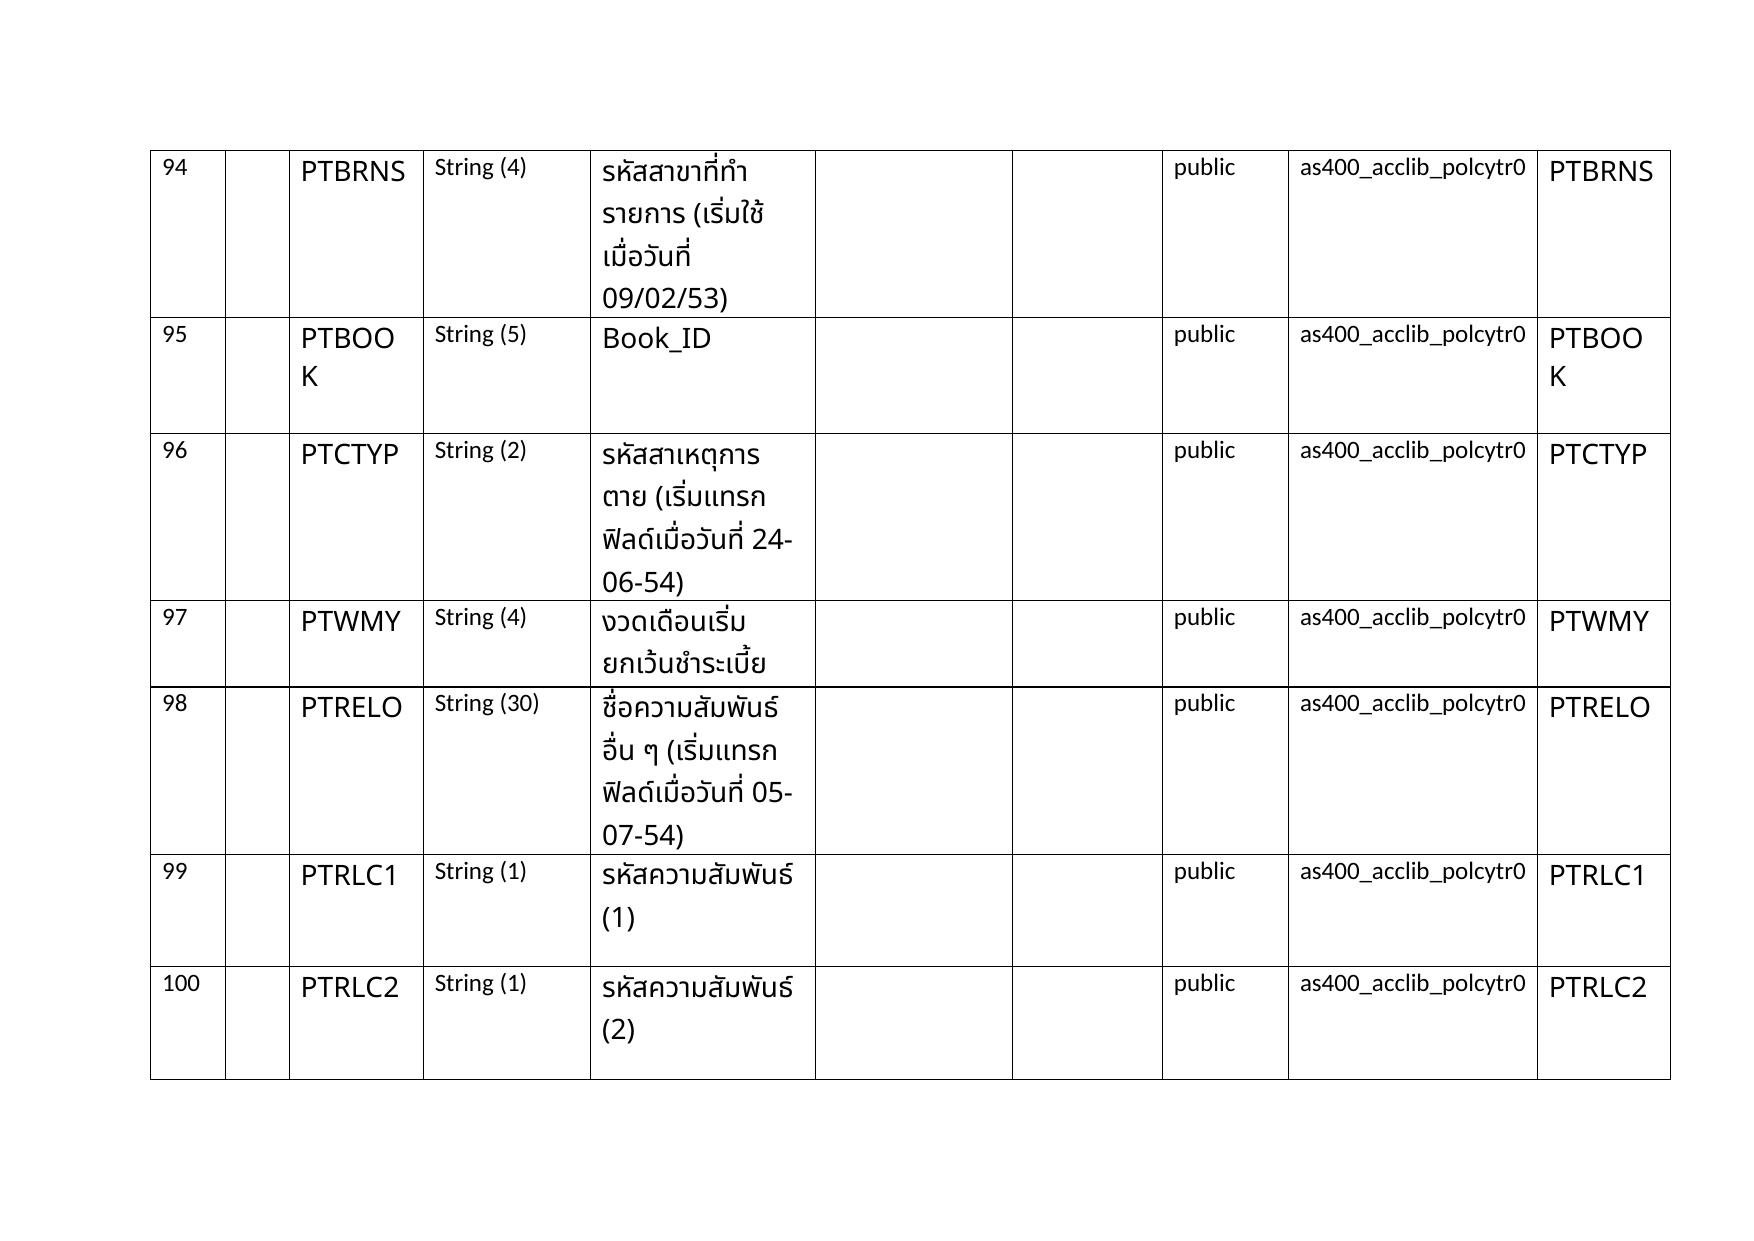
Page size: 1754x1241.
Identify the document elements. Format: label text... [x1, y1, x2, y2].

table_cell PTBRNS [1538, 151, 1670, 317]
table_cell PTCTYP [290, 434, 423, 600]
table_cell [816, 688, 1012, 854]
table_cell PTBOOK [1538, 318, 1670, 433]
table_cell as400_acclib_polcytr0 [1289, 601, 1537, 686]
table_cell [816, 318, 1012, 433]
table_cell PTBRNS [290, 151, 423, 317]
table_cell PTRELO [1538, 688, 1670, 854]
table_cell [1013, 688, 1162, 854]
table_cell ชื่อความสัมพันธ์อื่น ๆ (เริ่มแทรกฟิลด์เมื่อวันที่ 05-07-54) [591, 688, 815, 854]
table_cell public [1163, 967, 1288, 1078]
table_cell [226, 855, 289, 966]
table_cell [226, 151, 289, 317]
table_cell [226, 967, 289, 1078]
table_cell String (30) [424, 688, 590, 854]
table_cell PTRELO [290, 688, 423, 854]
table_cell public [1163, 318, 1288, 433]
table_cell String (2) [424, 434, 590, 600]
table_cell 98 [151, 688, 225, 854]
table_cell 95 [151, 318, 225, 433]
table_cell รหัสสาขาที่ทำรายการ (เริ่มใช้เมื่อวันที่ 09/02/53) [591, 151, 815, 317]
table_cell 100 [151, 967, 225, 1078]
table_cell String (1) [424, 967, 590, 1078]
table_cell PTBOOK [290, 318, 423, 433]
table_cell PTRLC2 [1538, 967, 1670, 1078]
table_cell as400_acclib_polcytr0 [1289, 434, 1537, 600]
table_cell [226, 434, 289, 600]
table_cell [816, 601, 1012, 686]
table_cell as400_acclib_polcytr0 [1289, 855, 1537, 966]
table_cell PTRLC2 [290, 967, 423, 1078]
table_cell รหัสความสัมพันธ์ (1) [591, 855, 815, 966]
table_cell [1013, 318, 1162, 433]
table_cell PTRLC1 [1538, 855, 1670, 966]
table_cell String (1) [424, 855, 590, 966]
table_cell 99 [151, 855, 225, 966]
table_cell String (4) [424, 601, 590, 686]
table_cell as400_acclib_polcytr0 [1289, 318, 1537, 433]
table_cell [1013, 151, 1162, 317]
table_cell [816, 855, 1012, 966]
table_cell [816, 151, 1012, 317]
table_cell String (4) [424, 151, 590, 317]
table_cell [816, 967, 1012, 1078]
table_cell String (5) [424, 318, 590, 433]
table_cell public [1163, 434, 1288, 600]
table_cell as400_acclib_polcytr0 [1289, 967, 1537, 1078]
table_cell 96 [151, 434, 225, 600]
table_cell as400_acclib_polcytr0 [1289, 688, 1537, 854]
table_cell PTWMY [290, 601, 423, 686]
table_cell PTCTYP [1538, 434, 1670, 600]
table_cell 97 [151, 601, 225, 686]
table_cell งวดเดือนเริ่มยกเว้นชำระเบี้ย [591, 601, 815, 686]
table_cell รหัสสาเหตุการตาย (เริ่มแทรกฟิลด์เมื่อวันที่ 24-06-54) [591, 434, 815, 600]
table_cell [816, 434, 1012, 600]
table_cell public [1163, 601, 1288, 686]
table_cell public [1163, 151, 1288, 317]
table_cell public [1163, 688, 1288, 854]
table_cell as400_acclib_polcytr0 [1289, 151, 1537, 317]
table_cell public [1163, 855, 1288, 966]
table_cell [1013, 601, 1162, 686]
table_cell [226, 688, 289, 854]
table_cell [1013, 967, 1162, 1078]
table_cell [1013, 434, 1162, 600]
table_cell 94 [151, 151, 225, 317]
table_cell [226, 318, 289, 433]
table_cell รหัสความสัมพันธ์ (2) [591, 967, 815, 1078]
table_cell Book_ID [591, 318, 815, 433]
table_cell [1013, 855, 1162, 966]
table_cell [226, 601, 289, 686]
table_cell PTRLC1 [290, 855, 423, 966]
table_cell PTWMY [1538, 601, 1670, 686]
